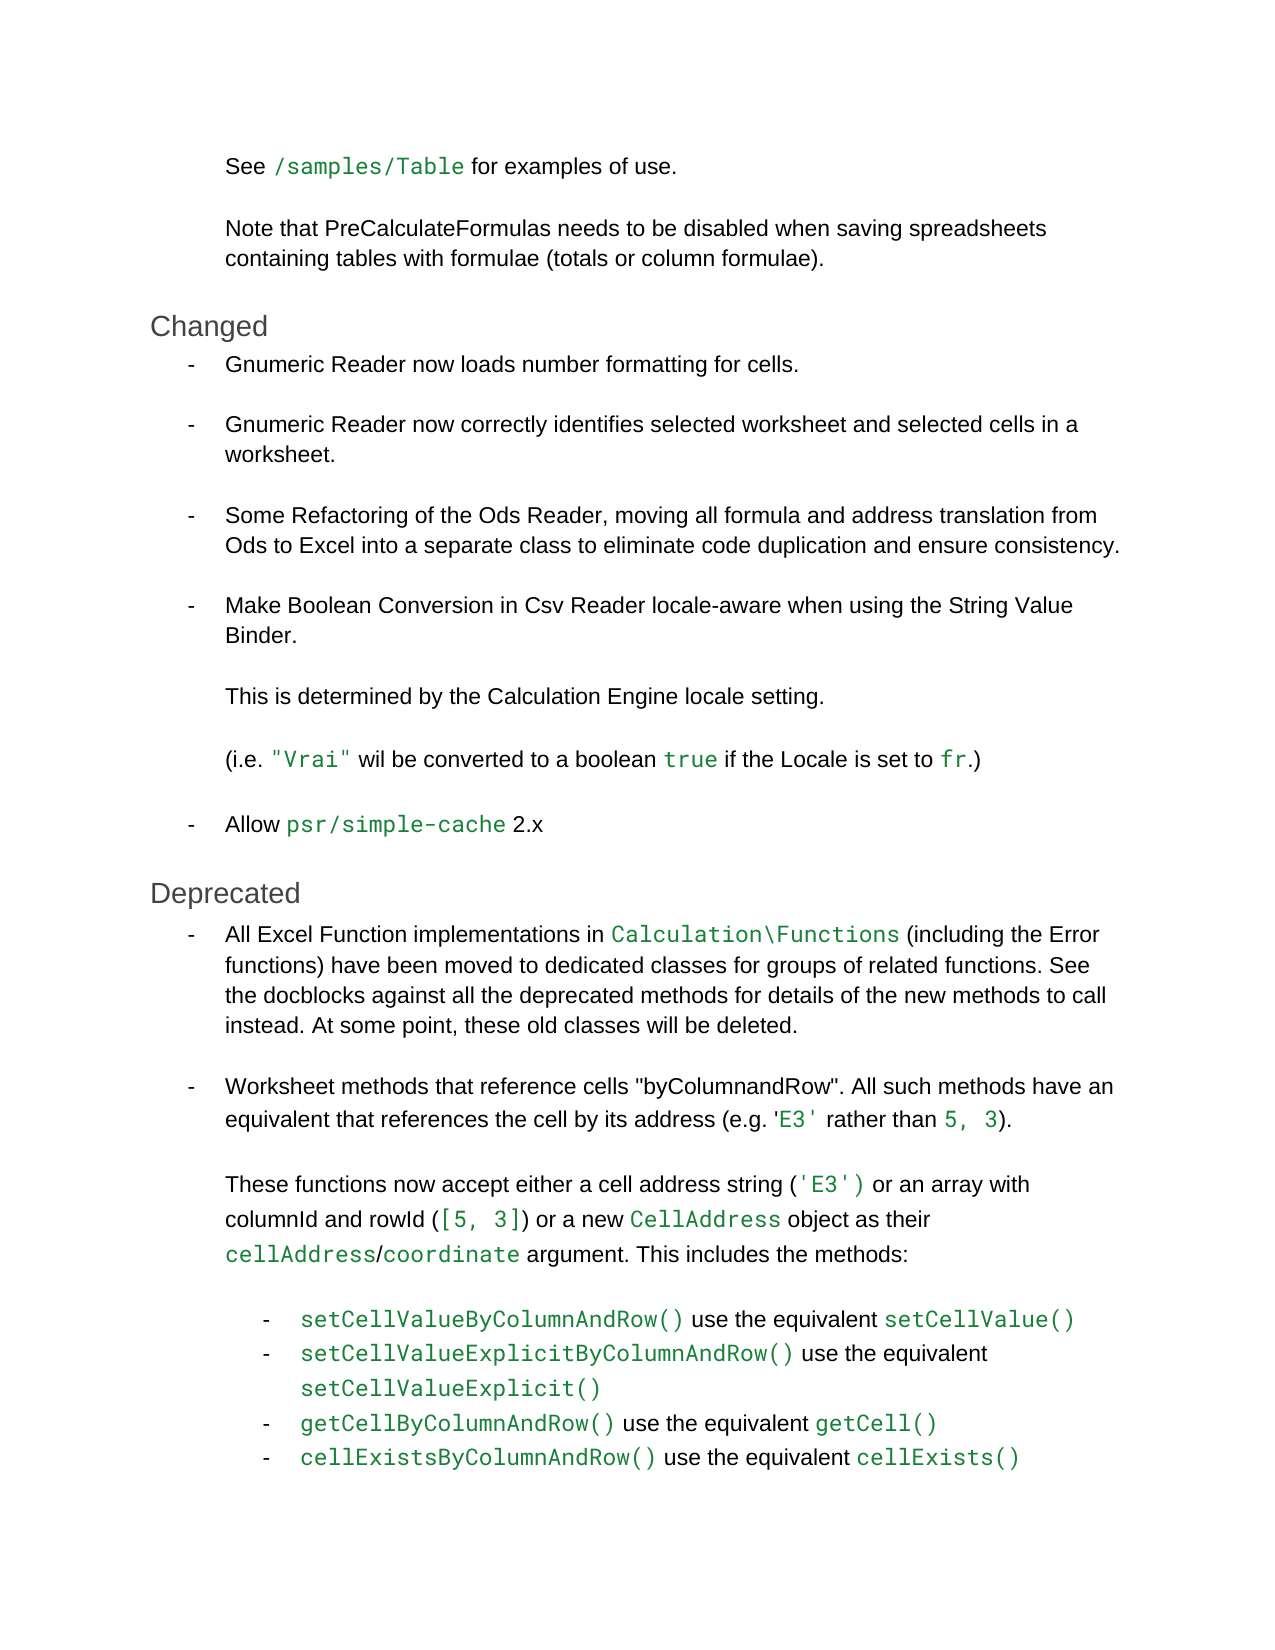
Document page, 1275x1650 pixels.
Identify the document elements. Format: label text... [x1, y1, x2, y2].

list Gnumeric Reader now correctly identifies selected worksheet and selected cells in a worksheet. [187, 411, 1125, 467]
list cellExistsByColumnAndRow() use the equivalent cellExists() [262, 1442, 1125, 1472]
subtitle Deprecated [150, 876, 1125, 910]
list Make Boolean Conversion in Csv Reader locale-aware when using the String Value Binder. [187, 592, 1125, 649]
text Note that PreCalculateFormulas needs to be disabled when saving spreadsheets containing tables with formulae (totals or column formulae). [225, 215, 1125, 271]
subtitle Changed [150, 309, 1125, 342]
list getCellByColumnAndRow() use the equivalent getCell() [262, 1407, 1125, 1437]
list All Excel Function implementations in Calculation\Functions (including the Error functions) have been moved to dedicated classes for groups of related functions. See the docblocks against all the deprecated methods for details of the new methods to call instead. At some point, these old classes will be deleted. [187, 918, 1125, 1039]
list Gnumeric Reader now loads number formatting for cells. [187, 351, 1125, 377]
list Some Refactoring of the Ods Reader, moving all formula and address translation from Ods to Excel into a separate class to eliminate code duplication and ensure consistency. [187, 502, 1125, 558]
list setCellValueByColumnAndRow() use the equivalent setCellValue() [262, 1303, 1125, 1333]
text This is determined by the Calculation Engine locale setting. [225, 683, 1125, 709]
text (i.e. "Vrai" wil be converted to a boolean true if the Locale is set to fr.) [225, 743, 1125, 773]
list Worksheet methods that reference cells "byColumnandRow". All such methods have an equivalent that references the cell by its address (e.g. 'E3' rather than 5, 3). [187, 1073, 1125, 1134]
text These functions now accept either a cell address string ('E3') or an array with columnId and rowId ([5, 3]) or a new CellAddress object as their cellAddress/coordinate argument. This includes the methods: [225, 1169, 1125, 1268]
list setCellValueExplicitByColumnAndRow() use the equivalent setCellValueExplicit() [262, 1338, 1125, 1402]
text See /samples/Table for examples of use. [225, 150, 1125, 180]
list Allow psr/simple-cache 2.x [187, 808, 1125, 838]
